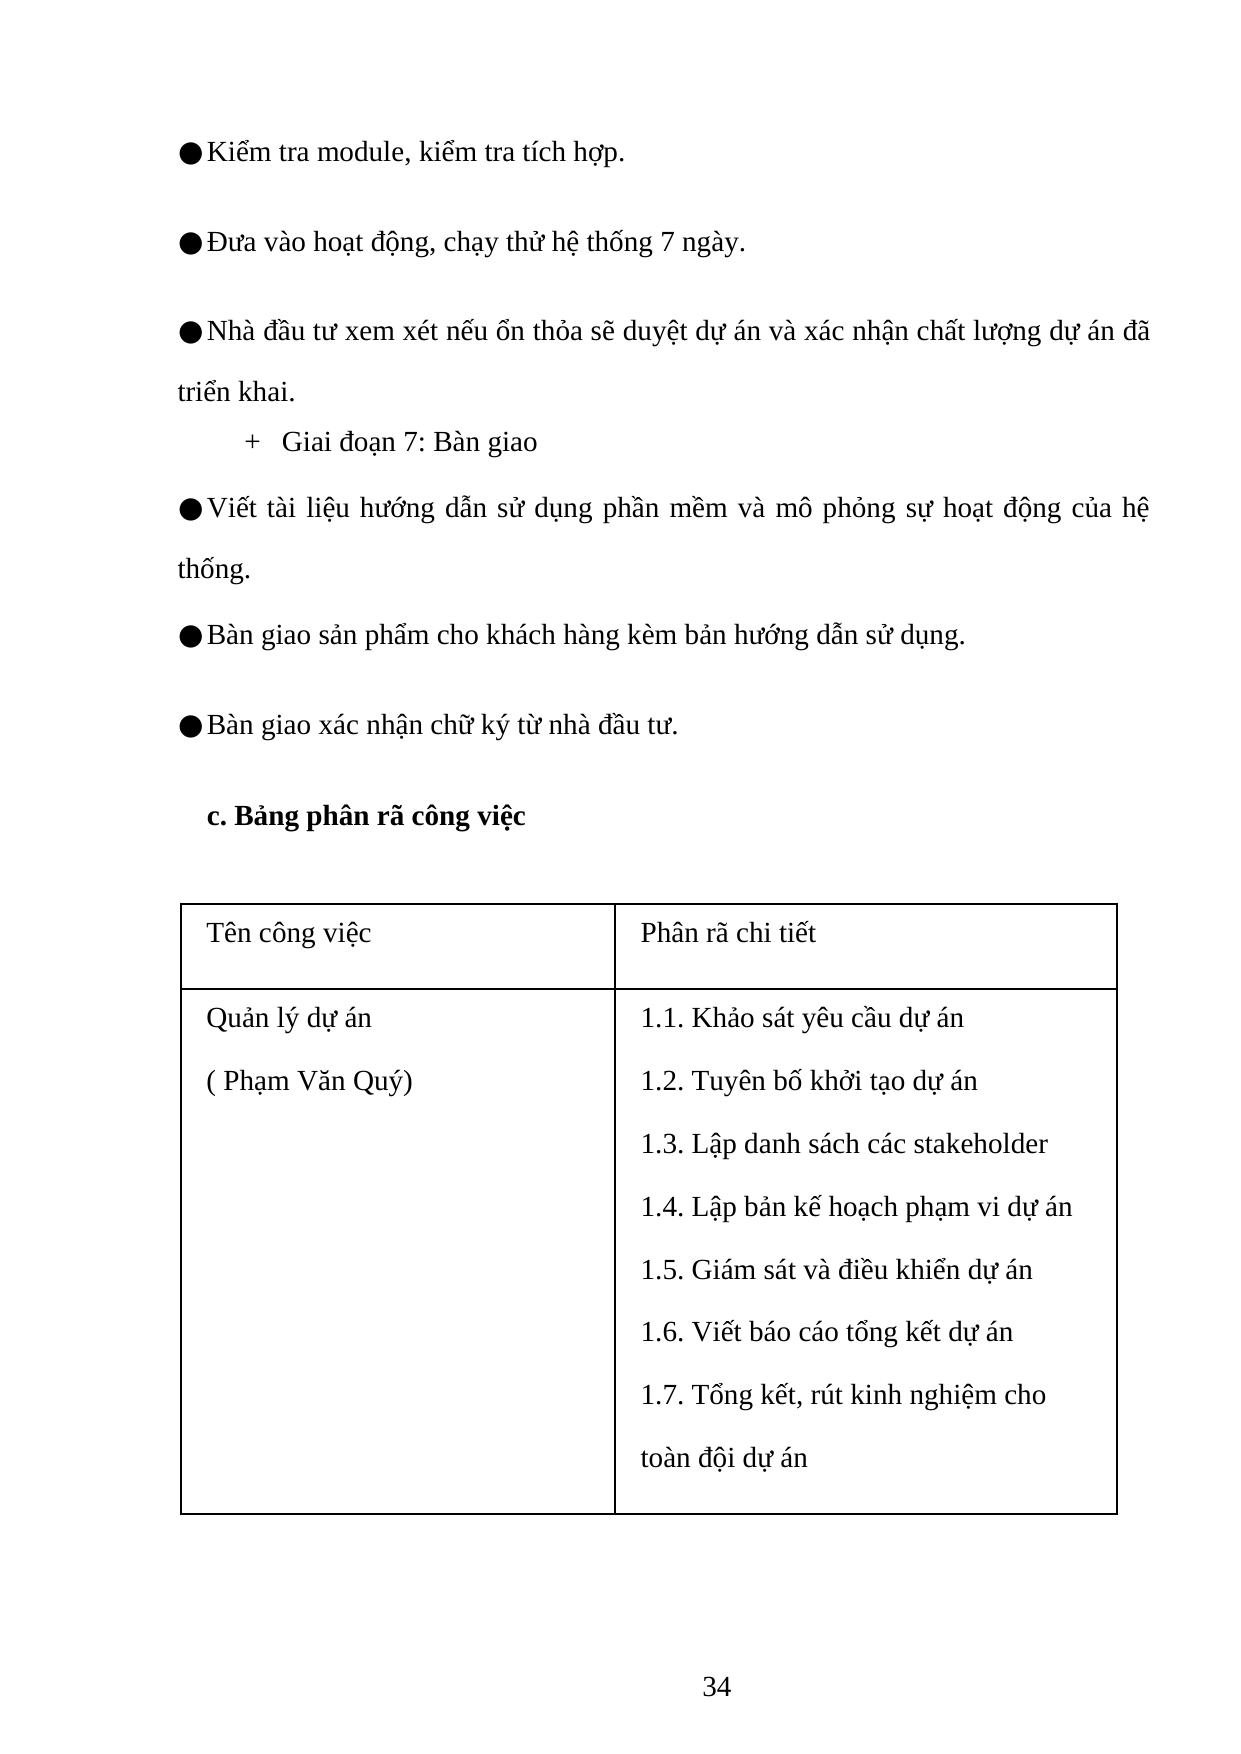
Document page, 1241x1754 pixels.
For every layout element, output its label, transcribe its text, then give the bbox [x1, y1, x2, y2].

list Bàn giao sản phẩm cho khách hàng kèm bản hướng dẫn sử dụng. [177, 602, 1152, 661]
list Giai đoạn 7: Bàn giao [244, 424, 1152, 458]
table_cell Quản lý dự án ( Phạm Văn Quý) [182, 990, 614, 1513]
table_cell 1.1. Khảo sát yêu cầu dự án 1.2. Tuyên bố khởi tạo dự án 1.3. Lập danh sách các stakeholder 1.4. Lập bản kế hoạch phạm vi dự án 1.5. Giám sát và điều khiển dự án 1.6. Viết báo cáo tổng kết dự án 1.7. Tổng kết, rút kinh nghiệm cho toàn đội dự án [616, 990, 1116, 1513]
list Đưa vào hoạt động, chạy thử hệ thống 7 ngày. [177, 208, 1152, 268]
list Viết tài liệu hướng dẫn sử dụng phần mềm và mô phỏng sự hoạt động của hệ thống. [177, 475, 1152, 585]
subtitle c. Bảng phân rã công việc [207, 798, 1152, 831]
list Nhà đầu tư xem xét nếu ổn thỏa sẽ duyệt dự án và xác nhận chất lượng dự án đã triển khai. [177, 297, 1152, 408]
list Bàn giao xác nhận chữ ký từ nhà đầu tư. [177, 691, 1152, 751]
list Kiểm tra module, kiểm tra tích hợp. [177, 118, 1152, 178]
table_header Phân rã chi tiết [616, 905, 1116, 988]
table_header Tên công việc [182, 905, 614, 988]
